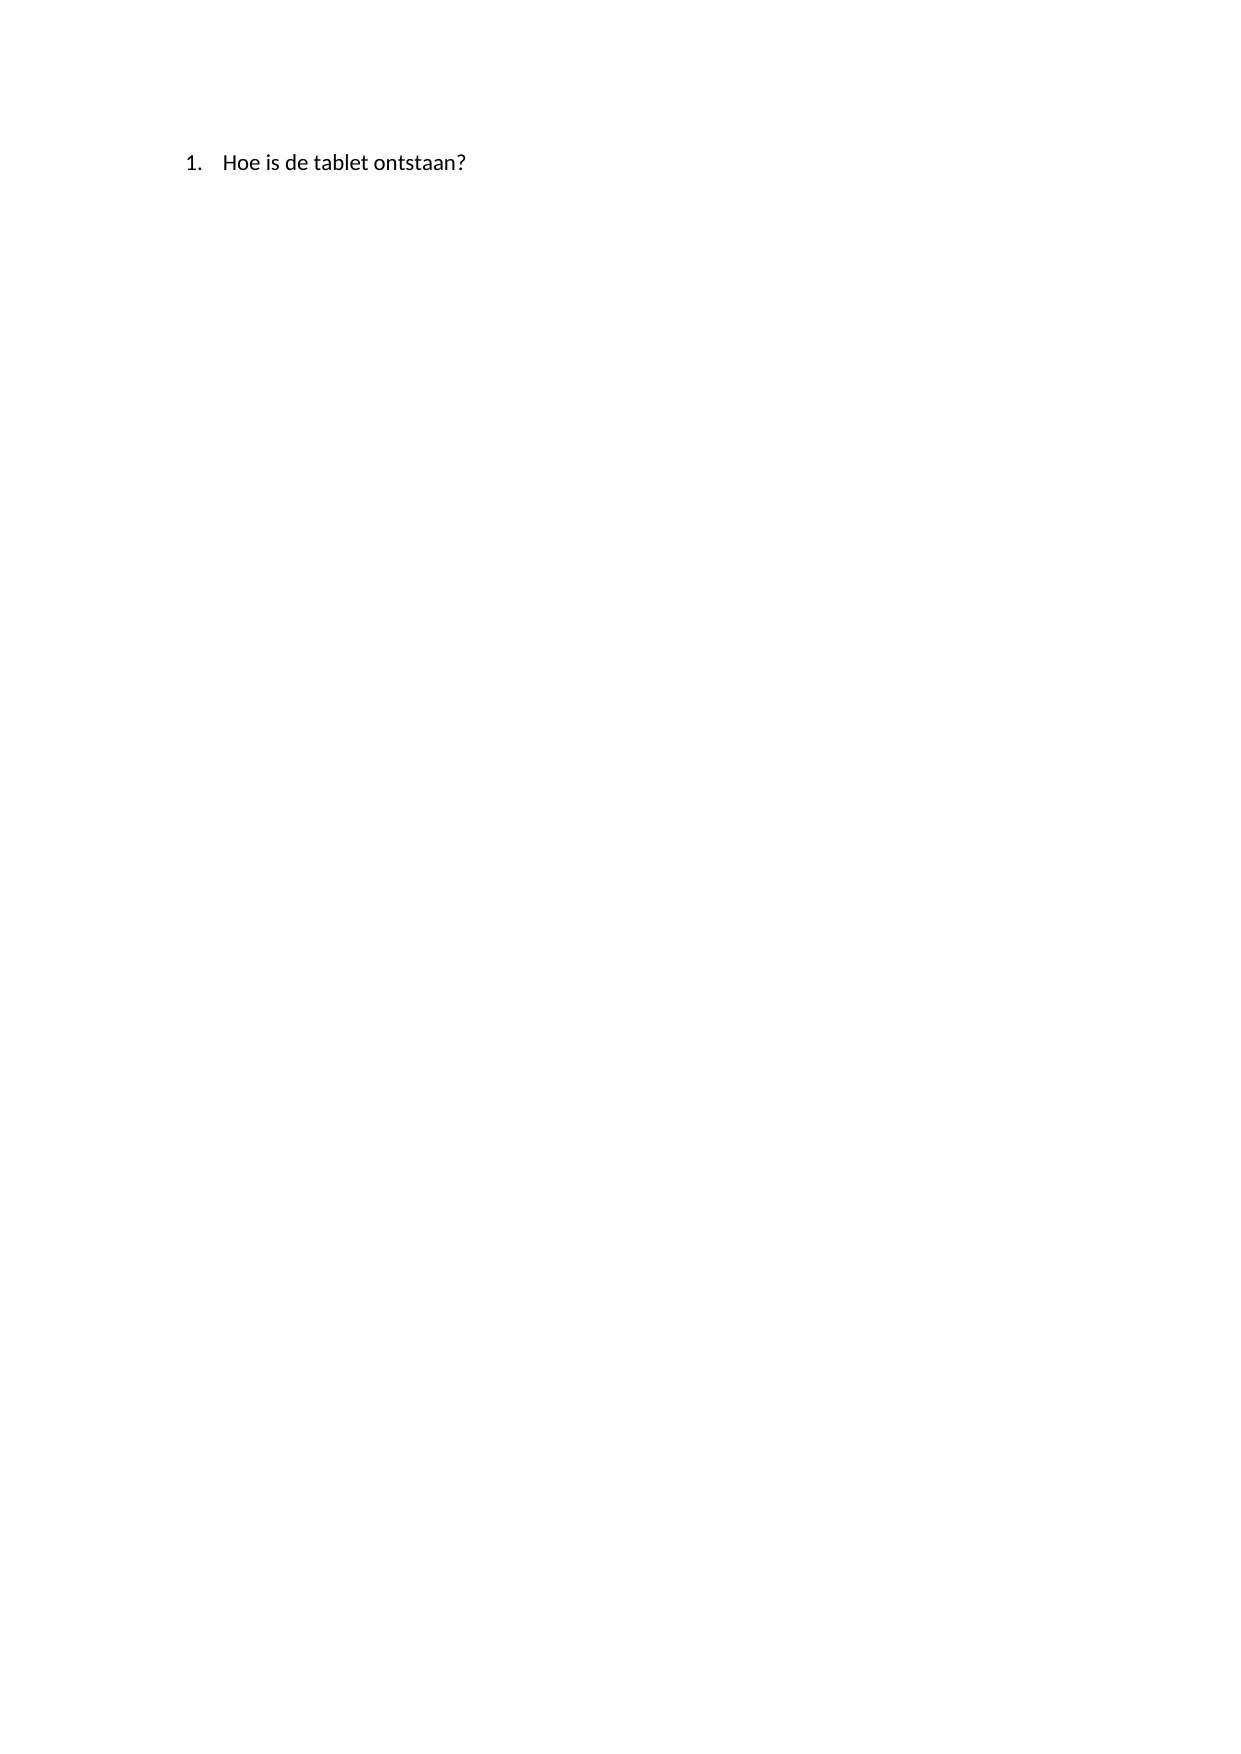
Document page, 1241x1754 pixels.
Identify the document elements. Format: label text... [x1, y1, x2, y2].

list Hoe is de tablet ontstaan? [185, 148, 1093, 176]
